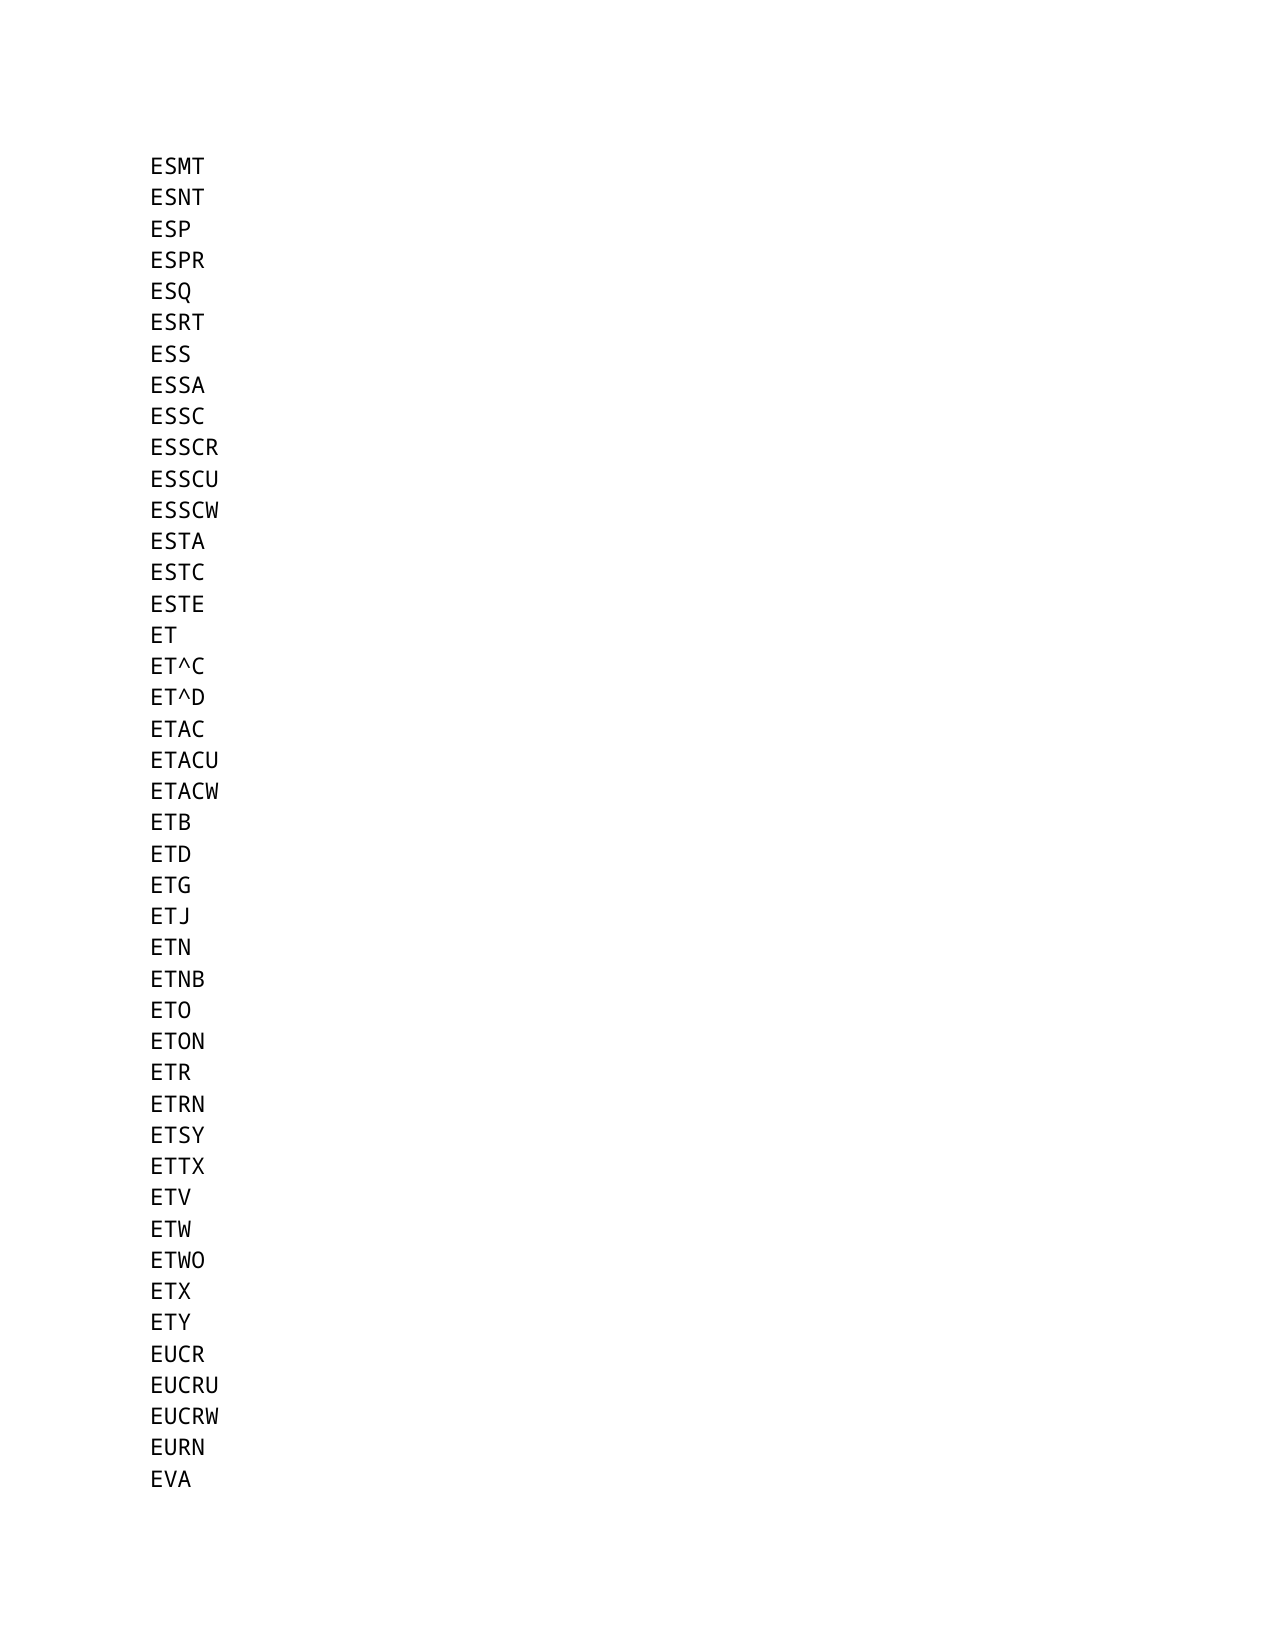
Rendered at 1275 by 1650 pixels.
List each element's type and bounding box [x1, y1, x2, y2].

text [150, 150, 1125, 1494]
